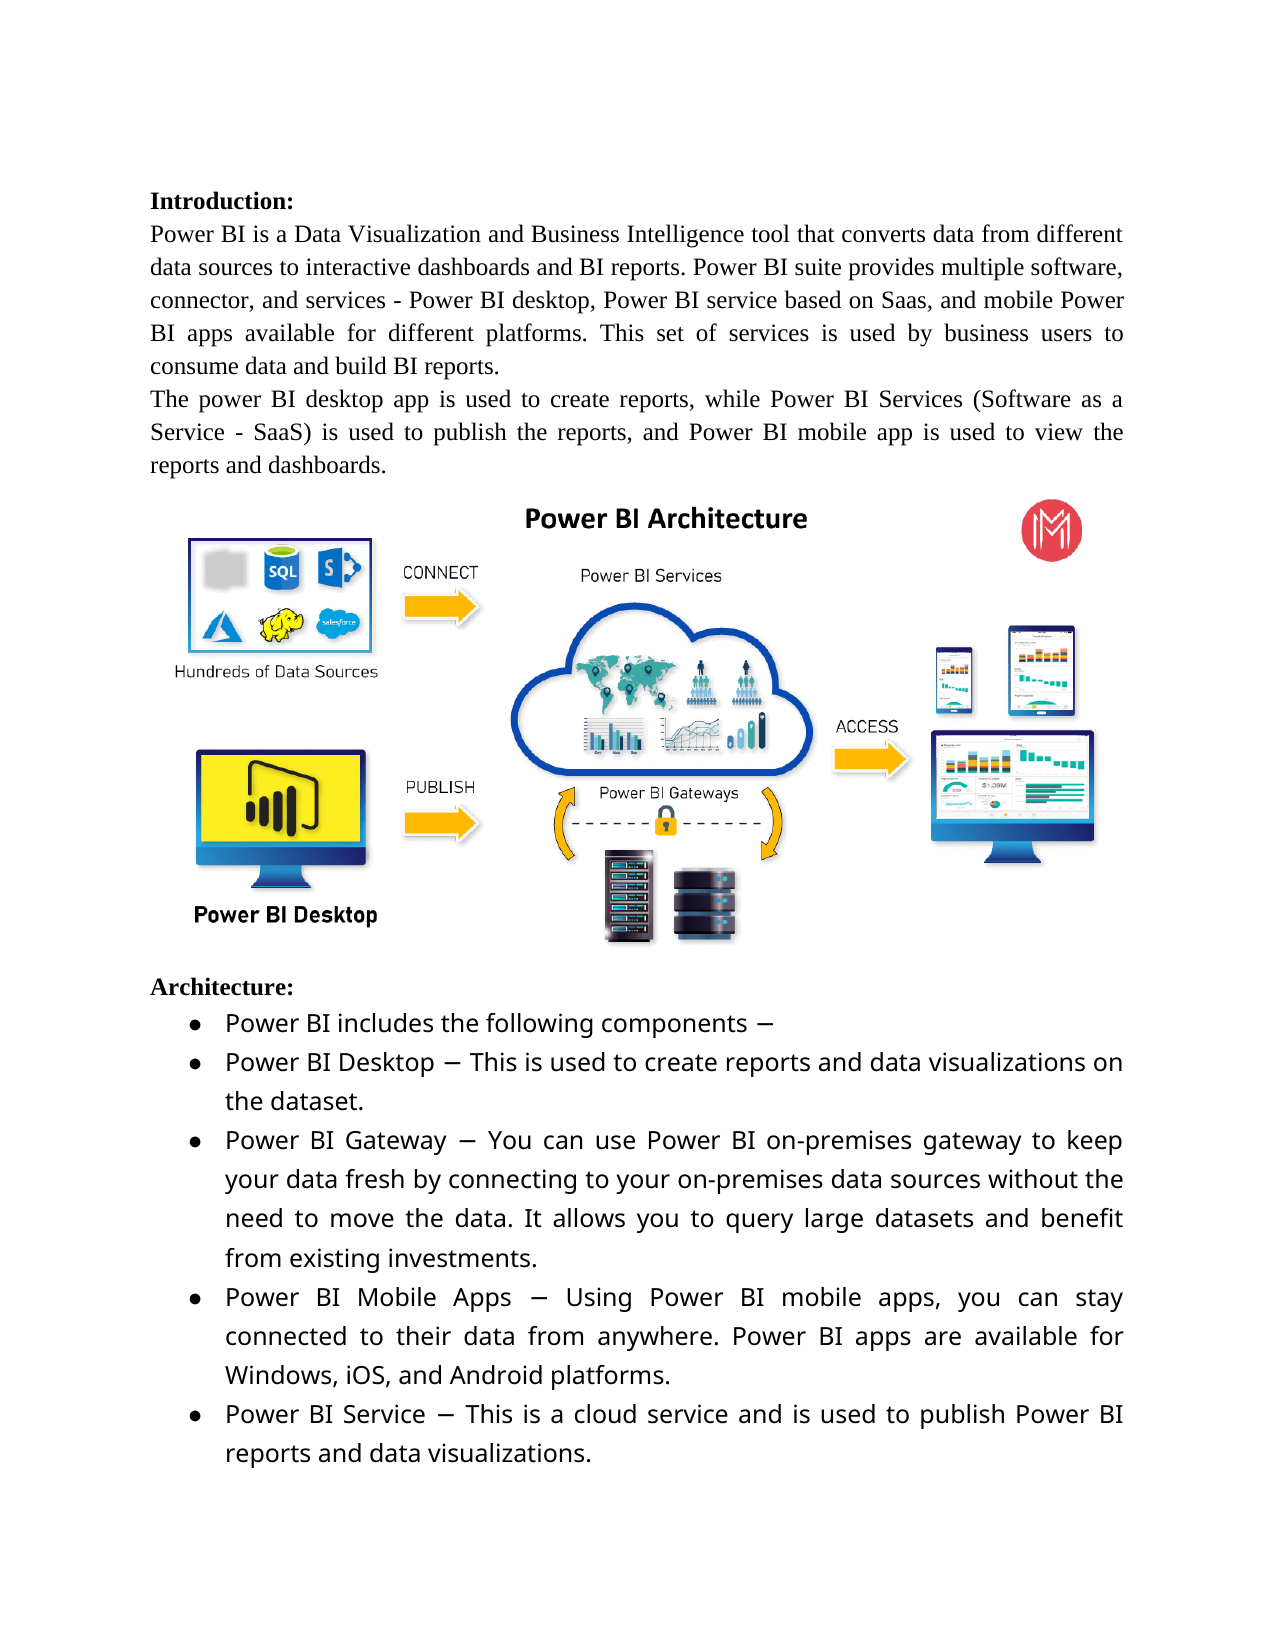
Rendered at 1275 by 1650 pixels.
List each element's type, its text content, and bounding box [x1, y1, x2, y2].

text Power BI is a Data Visualization and Business Intelligence tool that converts data from different data sources to interactive dashboards and BI reports. Power BI suite provides multiple software, connector, and services - Power BI desktop, Power BI service based on Saas, and mobile Power BI apps available for different platforms. This set of services is used by business users to consume data and build BI reports. [150, 219, 1125, 379]
text Architecture: [150, 972, 1125, 1001]
list Power BI Service − This is a cloud service and is used to publish Power BI reports and data visualizations. [187, 1397, 1125, 1470]
list Power BI Gateway − You can use Power BI on-premises gateway to keep your data fresh by connecting to your on-premises data sources without the need to move the data. It allows you to query large datasets and benefit from existing investments. [187, 1123, 1125, 1274]
list Power BI Desktop − This is used to create reports and data visualizations on the dataset. [187, 1044, 1125, 1118]
list Power BI Mobile Apps − Using Power BI mobile apps, you can stay connected to their data from anywhere. Power BI apps are available for Windows, iOS, and Android platforms. [187, 1279, 1125, 1392]
text The power BI desktop app is used to create reports, while Power BI Services (Software as a Service - SaaS) is used to publish the reports, and Power BI mobile app is used to view the reports and dashboards. [150, 384, 1125, 479]
list Power BI includes the following components − [187, 1005, 1125, 1039]
text Introduction: [150, 186, 1125, 214]
picture [150, 482, 1125, 969]
